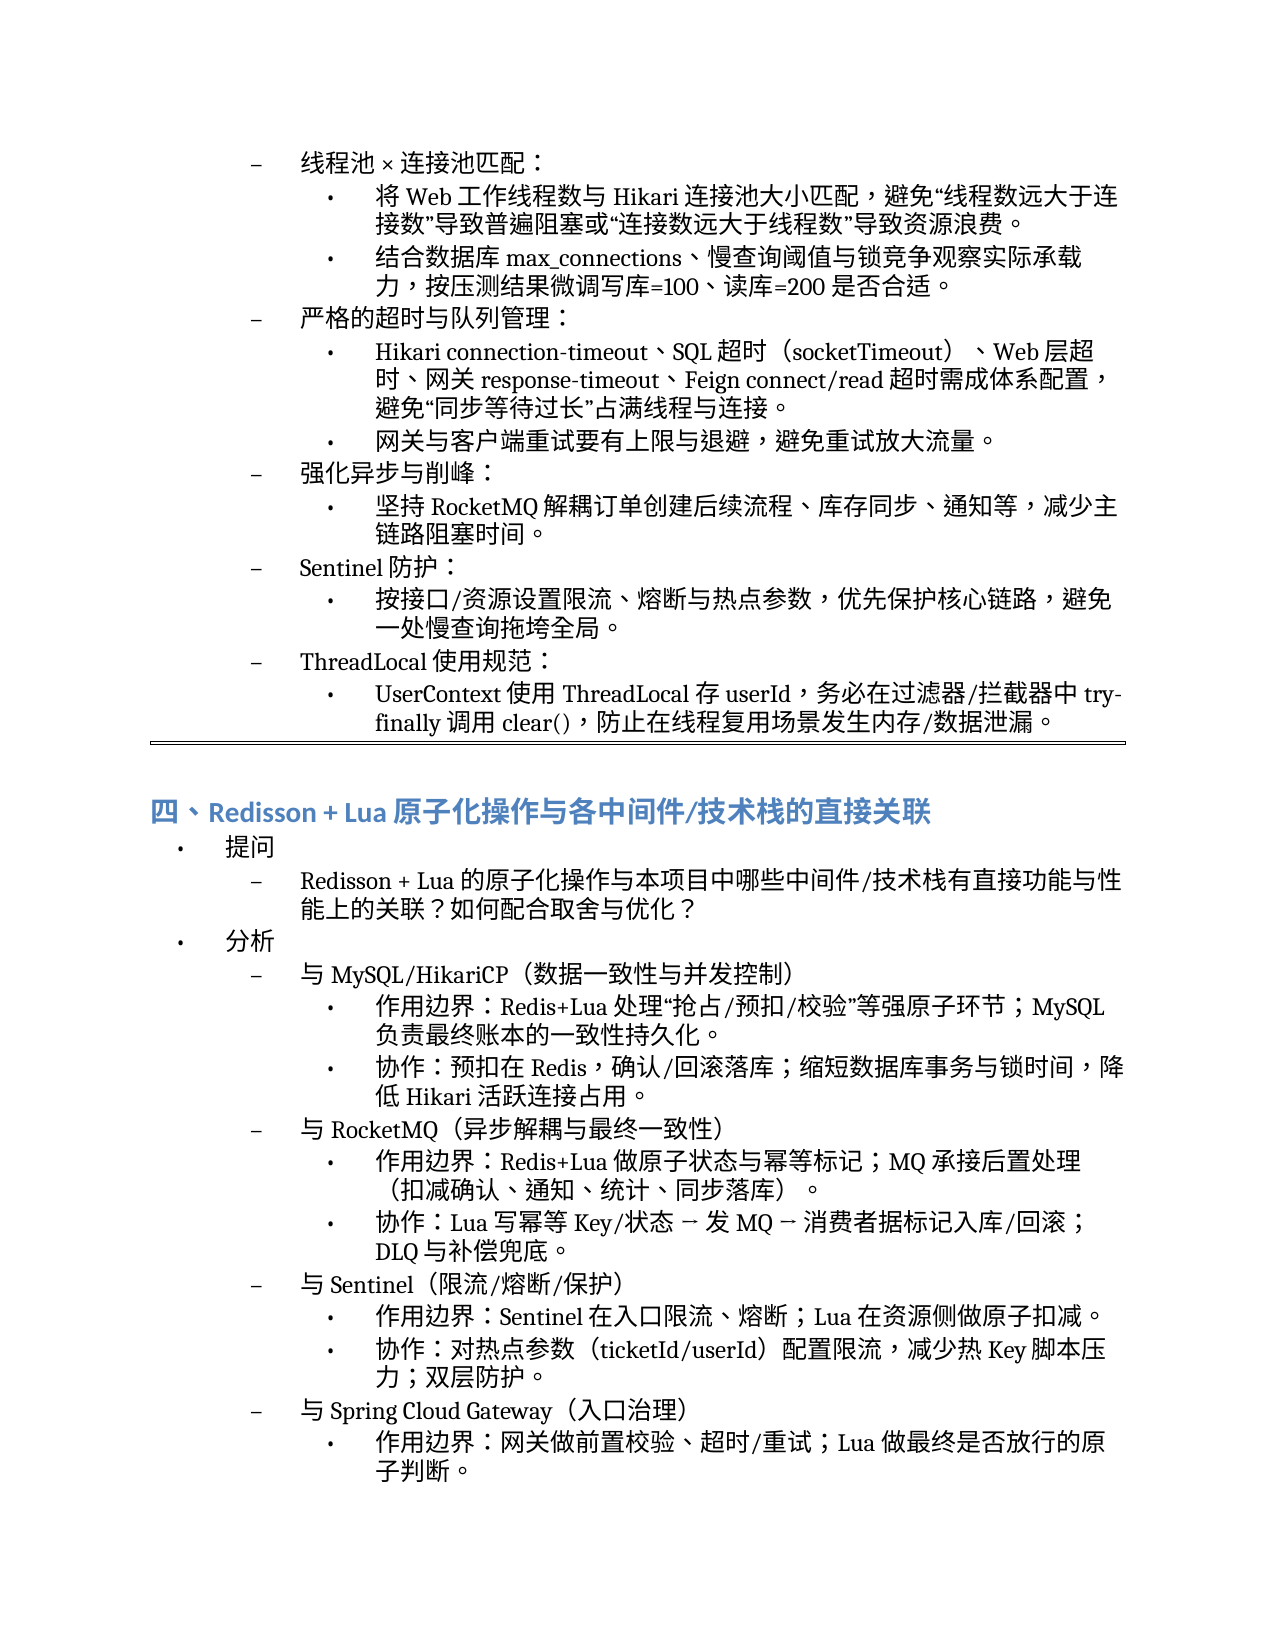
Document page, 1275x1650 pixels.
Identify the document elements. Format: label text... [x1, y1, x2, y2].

subtitle 四、Redisson + Lua 原子化操作与各中间件/技术栈的直接关联 [150, 791, 1125, 831]
list UserContext 使用 ThreadLocal 存 userId，务必在过滤器/拦截器中 try-finally 调用 clear()，防止在线程复用场景发生内存/数据泄漏。 [325, 680, 1125, 737]
list 提问 [175, 834, 1125, 863]
list 严格的超时与队列管理： [250, 305, 1125, 334]
list 按接口/资源设置限流、熔断与热点参数，优先保护核心链路，避免一处慢查询拖垮全局。 [325, 586, 1125, 644]
list 结合数据库 max_connections、慢查询阈值与锁竞争观察实际承载力，按压测结果微调写库=100、读库=200 是否合适。 [325, 244, 1125, 301]
list 作用边界：网关做前置校验、超时/重试；Lua 做最终是否放行的原子判断。 [325, 1429, 1125, 1487]
list 分析 [175, 928, 1125, 957]
list 作用边界：Sentinel 在入口限流、熔断；Lua 在资源侧做原子扣减。 [325, 1303, 1125, 1332]
list Sentinel 防护： [250, 554, 1125, 582]
list 与 Spring Cloud Gateway（入口治理） [250, 1397, 1125, 1426]
list 强化异步与削峰： [250, 460, 1125, 489]
list 线程池 × 连接池匹配： [250, 150, 1125, 179]
list ThreadLocal 使用规范： [250, 647, 1125, 676]
list 协作：预扣在 Redis，确认/回滚落库；缩短数据库事务与锁时间，降低 Hikari 活跃连接占用。 [325, 1054, 1125, 1112]
list 将 Web 工作线程数与 Hikari 连接池大小匹配，避免“线程数远大于连接数”导致普遍阻塞或“连接数远大于线程数”导致资源浪费。 [325, 182, 1125, 240]
list Hikari connection-timeout、SQL 超时（socketTimeout）、Web 层超时、网关 response-timeout、Feign connect/read 超时需成体系配置，避免“同步等待过长”占满线程与连接。 [325, 337, 1125, 424]
list Redisson + Lua 的原子化操作与本项目中哪些中间件/技术栈有直接功能与性能上的关联？如何配合取舍与优化？ [250, 867, 1125, 924]
list 作用边界：Redis+Lua 处理“抢占/预扣/校验”等强原子环节；MySQL 负责最终账本的一致性持久化。 [325, 993, 1125, 1051]
list 与 Sentinel（限流/熔断/保护） [250, 1271, 1125, 1299]
list 与 RocketMQ（异步解耦与最终一致性） [250, 1116, 1125, 1144]
list 坚持 RocketMQ 解耦订单创建后续流程、库存同步、通知等，减少主链路阻塞时间。 [325, 492, 1125, 550]
list 协作：Lua 写幂等Key/状态 → 发 MQ → 消费者据标记入库/回滚；DLQ 与补偿兜底。 [325, 1209, 1125, 1267]
list 与 MySQL/HikariCP（数据一致性与并发控制） [250, 961, 1125, 989]
list 协作：对热点参数（ticketId/userId）配置限流，减少热Key脚本压力；双层防护。 [325, 1336, 1125, 1393]
list 网关与客户端重试要有上限与退避，避免重试放大流量。 [325, 427, 1125, 456]
list 作用边界：Redis+Lua 做原子状态与幂等标记；MQ 承接后置处理（扣减确认、通知、统计、同步落库）。 [325, 1148, 1125, 1206]
